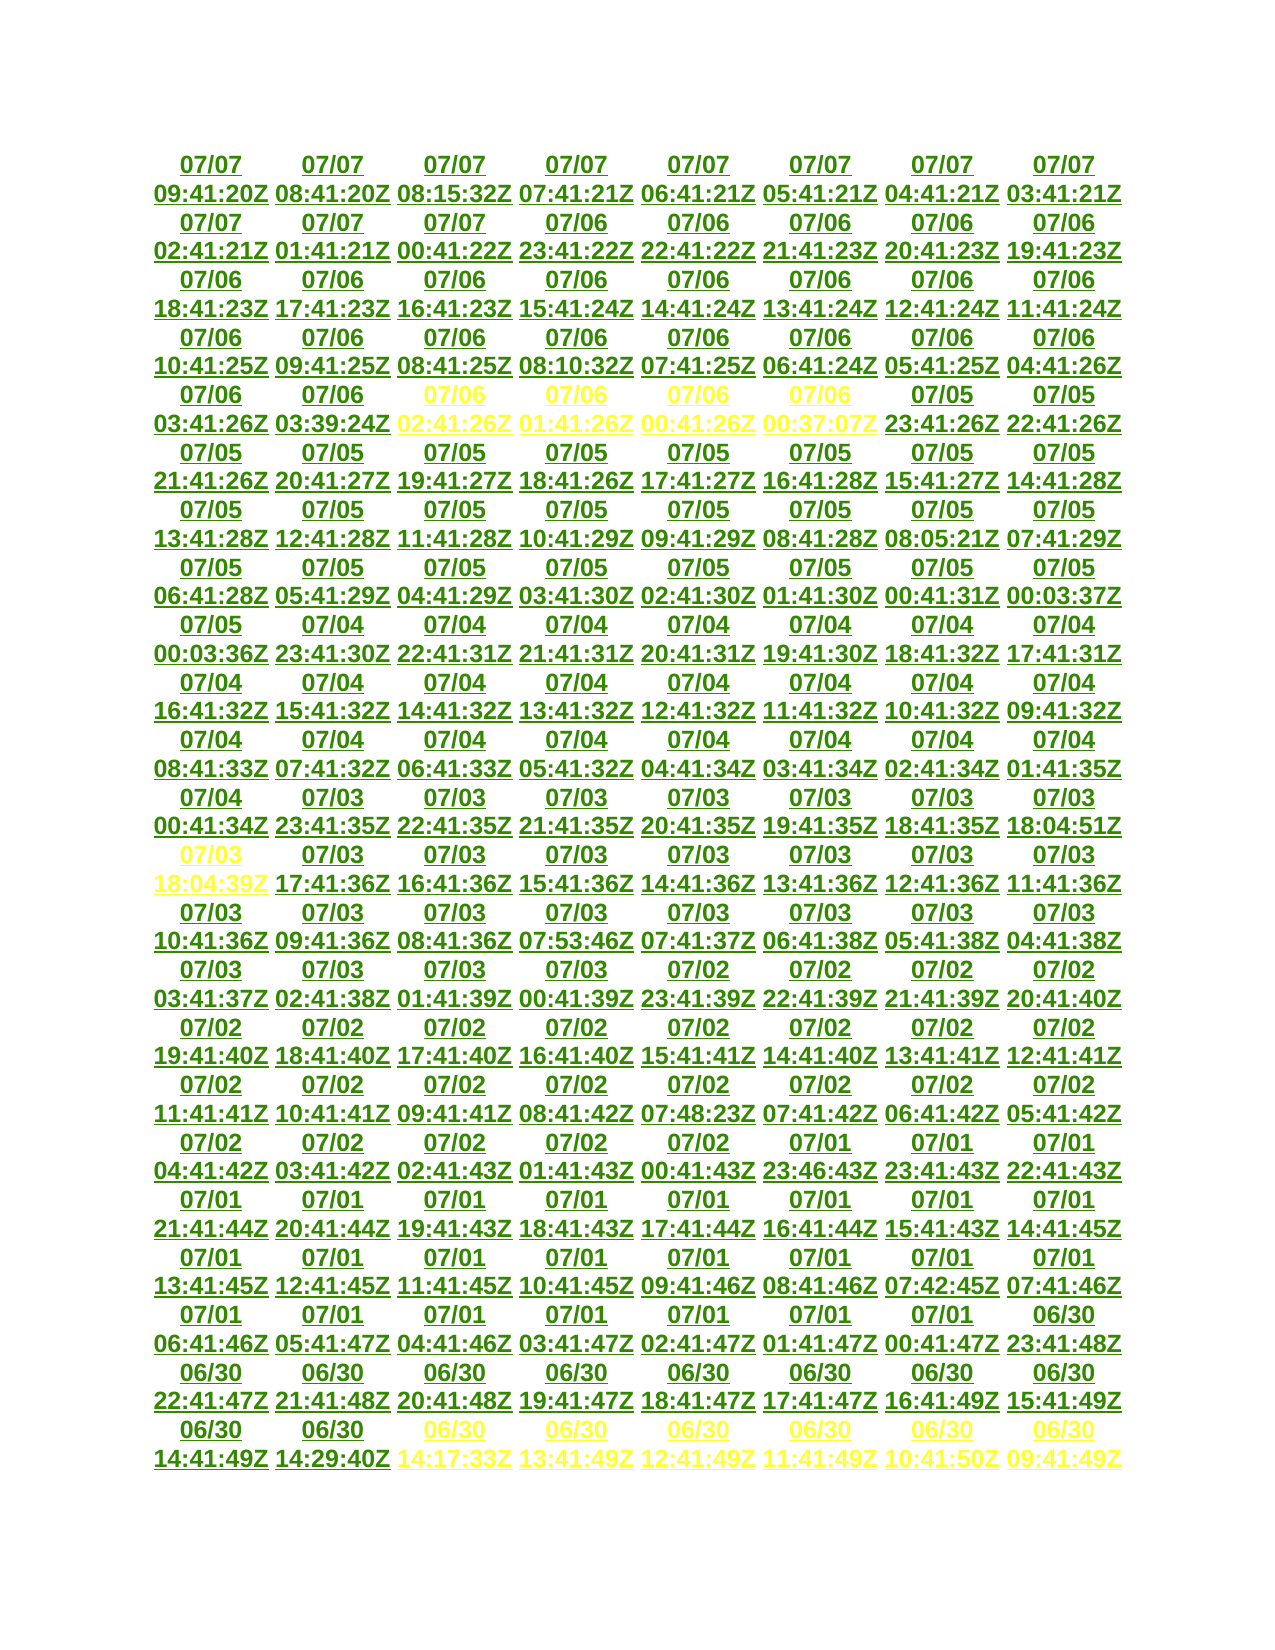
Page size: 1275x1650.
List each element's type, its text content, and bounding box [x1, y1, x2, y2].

table_cell 07/06 16:41:23Z [394, 265, 516, 322]
table_cell 07/02 08:41:42Z [516, 1070, 637, 1127]
table_cell 07/06 01:41:26Z [516, 380, 637, 437]
table_cell 07/04 05:41:32Z [516, 725, 637, 782]
table_cell 07/04 11:41:32Z [759, 668, 881, 725]
table_cell 07/03 22:41:35Z [394, 783, 516, 840]
table_cell 07/01 19:41:43Z [394, 1185, 516, 1242]
table_cell 07/07 06:41:21Z [638, 150, 759, 207]
table_cell 07/06 00:37:07Z [759, 380, 881, 437]
table_cell 06/30 14:17:33Z [394, 1415, 516, 1472]
table_cell 07/02 16:41:40Z [516, 1013, 637, 1070]
table_cell 07/01 21:41:44Z [150, 1185, 272, 1242]
table_cell 07/04 17:41:31Z [1003, 610, 1125, 667]
table_cell 07/02 03:41:42Z [272, 1128, 394, 1185]
table_cell 07/05 08:41:28Z [759, 495, 881, 552]
table_cell 06/30 10:41:50Z [881, 1415, 1003, 1472]
table_cell 07/03 04:41:38Z [1003, 898, 1125, 955]
table_cell 07/05 21:41:26Z [150, 438, 272, 495]
table_cell 07/06 05:41:25Z [881, 323, 1003, 380]
table_cell 07/07 02:41:21Z [150, 208, 272, 265]
table_cell 07/02 19:41:40Z [150, 1013, 272, 1070]
table_cell 07/05 01:41:30Z [759, 553, 881, 610]
table_cell 07/01 01:41:47Z [759, 1300, 881, 1357]
table_cell 07/06 13:41:24Z [759, 265, 881, 322]
table_cell 07/05 00:41:31Z [881, 553, 1003, 610]
table_cell 07/03 20:41:35Z [638, 783, 759, 840]
table_cell 07/04 02:41:34Z [881, 725, 1003, 782]
table_cell 07/05 03:41:30Z [516, 553, 637, 610]
table_cell 07/02 20:41:40Z [1003, 955, 1125, 1012]
table_cell 07/03 18:41:35Z [881, 783, 1003, 840]
table_cell 07/03 09:41:36Z [272, 898, 394, 955]
table_cell 07/01 11:41:45Z [394, 1243, 516, 1300]
table_cell 07/06 09:41:25Z [272, 323, 394, 380]
table_cell 07/05 18:41:26Z [516, 438, 637, 495]
table_cell 06/30 12:41:49Z [638, 1415, 759, 1472]
table_cell 07/05 22:41:26Z [1003, 380, 1125, 437]
table_cell 07/01 12:41:45Z [272, 1243, 394, 1300]
table_cell 07/02 22:41:39Z [759, 955, 881, 1012]
table_cell 07/04 14:41:32Z [394, 668, 516, 725]
table_cell 07/04 03:41:34Z [759, 725, 881, 782]
table_cell 07/04 19:41:30Z [759, 610, 881, 667]
table_cell 07/02 11:41:41Z [150, 1070, 272, 1127]
table_cell 07/02 07:48:23Z [638, 1070, 759, 1127]
table_cell 07/04 08:41:33Z [150, 725, 272, 782]
table_cell 07/07 09:41:20Z [150, 150, 272, 207]
table_cell 07/05 08:05:21Z [881, 495, 1003, 552]
table_cell 07/07 05:41:21Z [759, 150, 881, 207]
table_cell 07/05 15:41:27Z [881, 438, 1003, 495]
table_cell 07/03 13:41:36Z [759, 840, 881, 897]
table_cell 07/04 09:41:32Z [1003, 668, 1125, 725]
table_cell 07/04 07:41:32Z [272, 725, 394, 782]
table_cell 07/03 21:41:35Z [516, 783, 637, 840]
table_cell 07/01 14:41:45Z [1003, 1185, 1125, 1242]
table_cell 07/01 18:41:43Z [516, 1185, 637, 1242]
table_cell 07/03 02:41:38Z [272, 955, 394, 1012]
table_cell 07/06 02:41:26Z [394, 380, 516, 437]
table_cell 07/05 09:41:29Z [638, 495, 759, 552]
table_cell 07/04 21:41:31Z [516, 610, 637, 667]
table_cell 07/06 11:41:24Z [1003, 265, 1125, 322]
table_cell 07/07 00:41:22Z [394, 208, 516, 265]
table_cell 07/04 06:41:33Z [394, 725, 516, 782]
table_cell 07/07 08:15:32Z [394, 150, 516, 207]
table_cell 07/06 03:39:24Z [272, 380, 394, 437]
table_cell 07/02 09:41:41Z [394, 1070, 516, 1127]
table_cell 07/01 23:46:43Z [759, 1128, 881, 1185]
table_cell 07/03 01:41:39Z [394, 955, 516, 1012]
table_cell 07/06 18:41:23Z [150, 265, 272, 322]
table_cell 07/04 23:41:30Z [272, 610, 394, 667]
table_cell 07/06 04:41:26Z [1003, 323, 1125, 380]
table_cell 06/30 18:41:47Z [638, 1358, 759, 1415]
table_cell 06/30 09:41:49Z [1003, 1415, 1125, 1472]
table_cell 07/02 02:41:43Z [394, 1128, 516, 1185]
table_cell 07/02 05:41:42Z [1003, 1070, 1125, 1127]
table_cell 07/02 00:41:43Z [638, 1128, 759, 1185]
table_cell 07/01 04:41:46Z [394, 1300, 516, 1357]
table_cell 07/05 04:41:29Z [394, 553, 516, 610]
table_cell 07/07 01:41:21Z [272, 208, 394, 265]
table_cell 07/05 05:41:29Z [272, 553, 394, 610]
table_cell 07/01 22:41:43Z [1003, 1128, 1125, 1185]
table_cell 07/07 04:41:21Z [881, 150, 1003, 207]
table_cell 07/05 20:41:27Z [272, 438, 394, 495]
table_cell 06/30 15:41:49Z [1003, 1358, 1125, 1415]
table_cell 07/01 02:41:47Z [638, 1300, 759, 1357]
table_cell 07/05 14:41:28Z [1003, 438, 1125, 495]
table_cell 07/06 12:41:24Z [881, 265, 1003, 322]
table_cell 07/02 07:41:42Z [759, 1070, 881, 1127]
table_cell 07/04 20:41:31Z [638, 610, 759, 667]
table_cell 06/30 23:41:48Z [1003, 1300, 1125, 1357]
table_cell 07/05 16:41:28Z [759, 438, 881, 495]
table_cell 07/03 18:04:51Z [1003, 783, 1125, 840]
table_cell 07/06 23:41:22Z [516, 208, 637, 265]
table_cell 06/30 14:41:49Z [150, 1415, 272, 1472]
table_cell 06/30 14:29:40Z [272, 1415, 394, 1472]
table_cell 07/02 01:41:43Z [516, 1128, 637, 1185]
table_cell 06/30 11:41:49Z [759, 1415, 881, 1472]
table_cell 07/02 18:41:40Z [272, 1013, 394, 1070]
table_cell 07/02 15:41:41Z [638, 1013, 759, 1070]
table_cell 07/01 03:41:47Z [516, 1300, 637, 1357]
table_cell 07/03 08:41:36Z [394, 898, 516, 955]
table_cell 06/30 13:41:49Z [516, 1415, 637, 1472]
table_cell 06/30 16:41:49Z [881, 1358, 1003, 1415]
table_cell 07/04 22:41:31Z [394, 610, 516, 667]
table_cell 06/30 19:41:47Z [516, 1358, 637, 1415]
table_cell 07/06 14:41:24Z [638, 265, 759, 322]
table_cell 07/05 02:41:30Z [638, 553, 759, 610]
table_cell 07/05 23:41:26Z [881, 380, 1003, 437]
table_cell 07/03 14:41:36Z [638, 840, 759, 897]
table_cell 07/06 08:41:25Z [394, 323, 516, 380]
table_cell 07/02 23:41:39Z [638, 955, 759, 1012]
table_cell 06/30 21:41:48Z [272, 1358, 394, 1415]
table_cell 07/05 11:41:28Z [394, 495, 516, 552]
table_cell 07/03 15:41:36Z [516, 840, 637, 897]
table_cell 07/06 03:41:26Z [150, 380, 272, 437]
table_cell 07/03 07:53:46Z [516, 898, 637, 955]
table_cell 06/30 22:41:47Z [150, 1358, 272, 1415]
table_cell 06/30 20:41:48Z [394, 1358, 516, 1415]
table_cell 07/05 00:03:37Z [1003, 553, 1125, 610]
table_cell 07/04 16:41:32Z [150, 668, 272, 725]
table_cell 07/02 06:41:42Z [881, 1070, 1003, 1127]
table_cell 07/01 13:41:45Z [150, 1243, 272, 1300]
table_cell 07/05 19:41:27Z [394, 438, 516, 495]
table_cell 07/07 08:41:20Z [272, 150, 394, 207]
table_cell 07/03 17:41:36Z [272, 840, 394, 897]
table_cell 07/01 07:42:45Z [881, 1243, 1003, 1300]
table_cell 07/06 17:41:23Z [272, 265, 394, 322]
table_cell 07/03 11:41:36Z [1003, 840, 1125, 897]
table_cell 07/06 00:41:26Z [638, 380, 759, 437]
table_cell 07/03 07:41:37Z [638, 898, 759, 955]
table_cell 07/01 17:41:44Z [638, 1185, 759, 1242]
table_cell 07/03 16:41:36Z [394, 840, 516, 897]
table_cell 07/02 10:41:41Z [272, 1070, 394, 1127]
table_cell 07/01 23:41:43Z [881, 1128, 1003, 1185]
table_cell 07/03 05:41:38Z [881, 898, 1003, 955]
table_cell 06/30 17:41:47Z [759, 1358, 881, 1415]
table_cell 07/05 17:41:27Z [638, 438, 759, 495]
table_cell 07/06 20:41:23Z [881, 208, 1003, 265]
table_cell 07/03 10:41:36Z [150, 898, 272, 955]
table_cell 07/06 15:41:24Z [516, 265, 637, 322]
table_cell 07/01 15:41:43Z [881, 1185, 1003, 1242]
table_cell 07/04 15:41:32Z [272, 668, 394, 725]
table_cell 07/06 21:41:23Z [759, 208, 881, 265]
table_cell 07/05 12:41:28Z [272, 495, 394, 552]
table_cell 07/04 01:41:35Z [1003, 725, 1125, 782]
table_cell 07/02 17:41:40Z [394, 1013, 516, 1070]
table_cell 07/06 08:10:32Z [516, 323, 637, 380]
table_cell 07/03 23:41:35Z [272, 783, 394, 840]
table_cell 07/06 22:41:22Z [638, 208, 759, 265]
table_cell 07/04 10:41:32Z [881, 668, 1003, 725]
table_cell 07/03 06:41:38Z [759, 898, 881, 955]
table_cell 07/04 13:41:32Z [516, 668, 637, 725]
table_cell 07/07 03:41:21Z [1003, 150, 1125, 207]
table_cell 07/05 07:41:29Z [1003, 495, 1125, 552]
table_cell 07/06 07:41:25Z [638, 323, 759, 380]
table_cell 07/06 19:41:23Z [1003, 208, 1125, 265]
table_cell 07/04 04:41:34Z [638, 725, 759, 782]
table_cell 07/01 05:41:47Z [272, 1300, 394, 1357]
table_cell 07/04 18:41:32Z [881, 610, 1003, 667]
table_cell 07/03 00:41:39Z [516, 955, 637, 1012]
table_cell 07/01 00:41:47Z [881, 1300, 1003, 1357]
table_cell 07/04 00:41:34Z [150, 783, 272, 840]
table_cell 07/01 09:41:46Z [638, 1243, 759, 1300]
table_cell 07/03 12:41:36Z [881, 840, 1003, 897]
table_cell 07/02 12:41:41Z [1003, 1013, 1125, 1070]
table_cell 07/03 18:04:39Z [150, 840, 272, 897]
table_cell 07/02 14:41:40Z [759, 1013, 881, 1070]
table_cell 07/01 08:41:46Z [759, 1243, 881, 1300]
table_cell 07/07 07:41:21Z [516, 150, 637, 207]
table_cell 07/03 19:41:35Z [759, 783, 881, 840]
table_cell 07/06 10:41:25Z [150, 323, 272, 380]
table_cell 07/02 04:41:42Z [150, 1128, 272, 1185]
table_cell 07/04 12:41:32Z [638, 668, 759, 725]
table_cell 07/05 10:41:29Z [516, 495, 637, 552]
table_cell 07/05 13:41:28Z [150, 495, 272, 552]
table_cell 07/05 00:03:36Z [150, 610, 272, 667]
table_cell 07/01 16:41:44Z [759, 1185, 881, 1242]
table_cell 07/03 03:41:37Z [150, 955, 272, 1012]
table_cell 07/01 06:41:46Z [150, 1300, 272, 1357]
table_cell 07/02 21:41:39Z [881, 955, 1003, 1012]
table_cell 07/01 10:41:45Z [516, 1243, 637, 1300]
table_cell 07/01 20:41:44Z [272, 1185, 394, 1242]
table_cell 07/01 07:41:46Z [1003, 1243, 1125, 1300]
table_cell 07/06 06:41:24Z [759, 323, 881, 380]
table_cell 07/02 13:41:41Z [881, 1013, 1003, 1070]
table_cell 07/05 06:41:28Z [150, 553, 272, 610]
